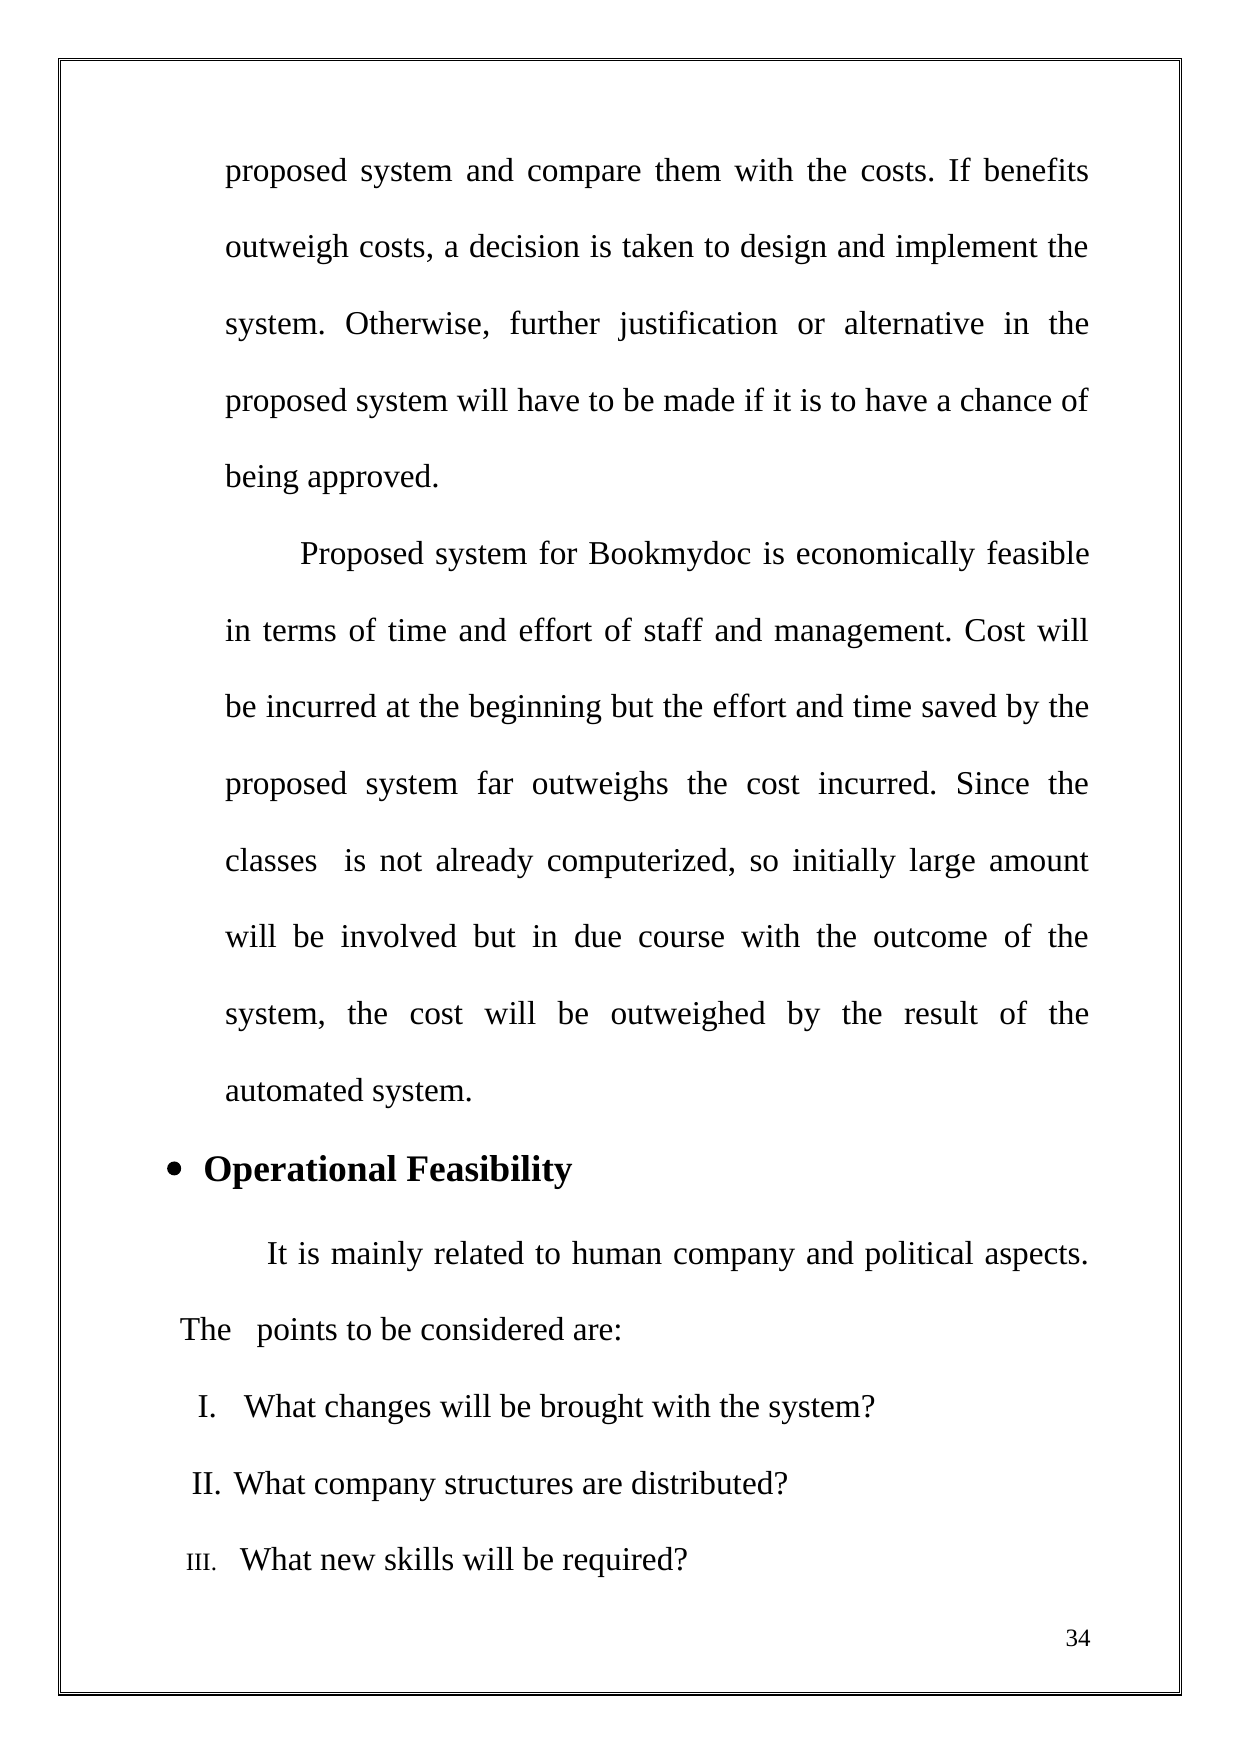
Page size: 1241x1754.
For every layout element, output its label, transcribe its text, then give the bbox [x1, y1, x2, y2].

list What changes will be brought with the system? [197, 1386, 1090, 1424]
text It is mainly related to human company and political aspects. The points to be considered are: [179, 1233, 1090, 1348]
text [225, 150, 1090, 495]
list What new skills will be required? [186, 1539, 1090, 1578]
text Proposed system for Bookmydoc is economically feasible in terms of time and effort of staff and management. Cost will be incurred at the beginning but the effort and time saved by the proposed system far outweighs the cost incurred. Since the classes is not already computerized, so initially large amount will be involved but in due course with the outcome of the system, the cost will be outweighed by the result of the automated system. [225, 533, 1090, 1108]
list Operational Feasibility [168, 1147, 1090, 1190]
list What company structures are distributed? [191, 1463, 1090, 1501]
